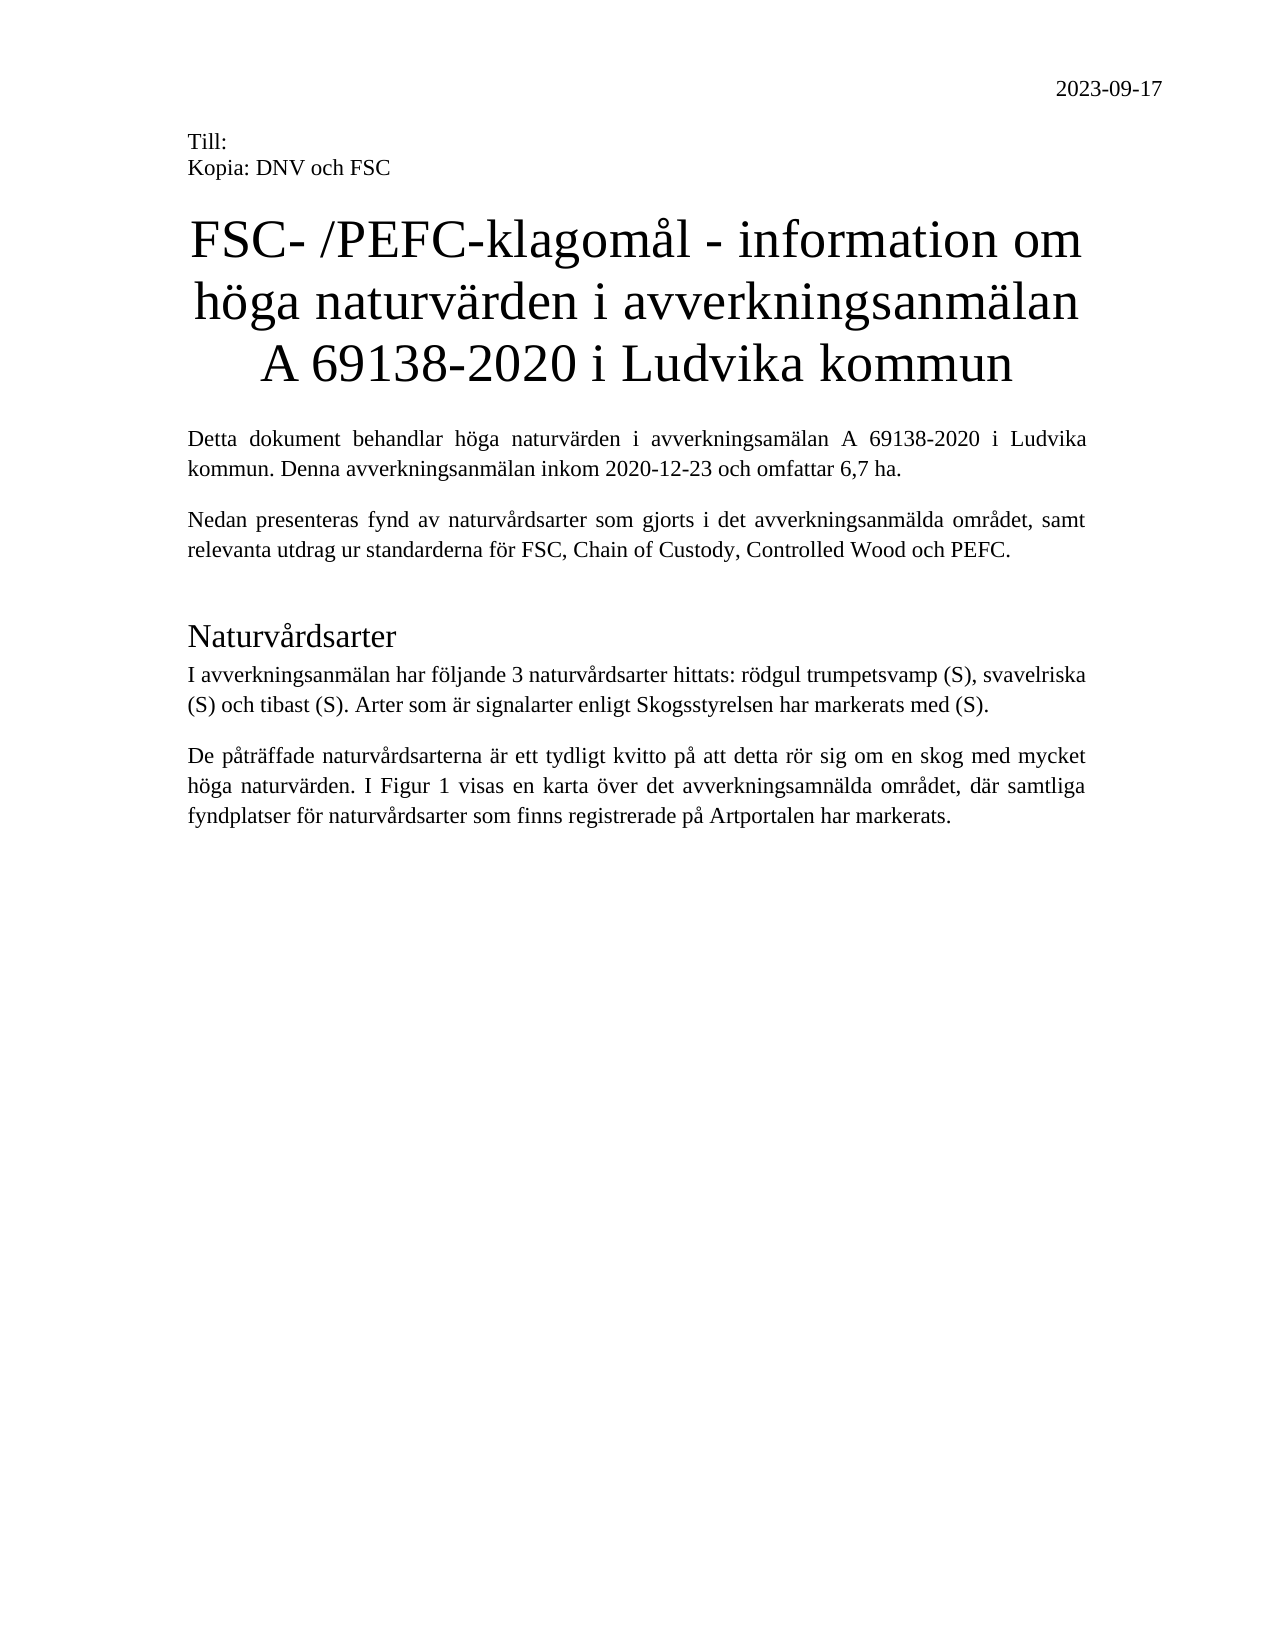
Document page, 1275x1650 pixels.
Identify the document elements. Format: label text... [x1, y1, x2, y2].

text Nedan presenteras fynd av naturvårdsarter som gjorts i det avverkningsanmälda området, samt relevanta utdrag ur standarderna för FSC, Chain of Custody, Controlled Wood och PEFC. [187, 506, 1087, 563]
text I avverkningsanmälan har följande 3 naturvårdsarter hittats: rödgul trumpetsvamp (S), svavelriska (S) och tibast (S). Arter som är signalarter enligt Skogsstyrelsen har markerats med (S). [187, 661, 1087, 717]
text De påträffade naturvårdsarterna är ett tydligt kvitto på att detta rör sig om en skog med mycket höga naturvärden. I Figur 1 visas en karta över det avverkningsamnälda området, där samtliga fyndplatser för naturvårdsarter som finns registrerade på Artportalen har markerats. [187, 742, 1087, 829]
subtitle Naturvårdsarter [187, 617, 1087, 655]
title FSC- /PEFC-klagomål - information om höga naturvärden i avverkningsanmälan A 69138-2020 i Ludvika kommun [187, 207, 1087, 394]
text Detta dokument behandlar höga naturvärden i avverkningsamälan A 69138-2020 i Ludvika kommun. Denna avverkningsanmälan inkom 2020-12-23 och omfattar 6,7 ha. [187, 425, 1087, 481]
